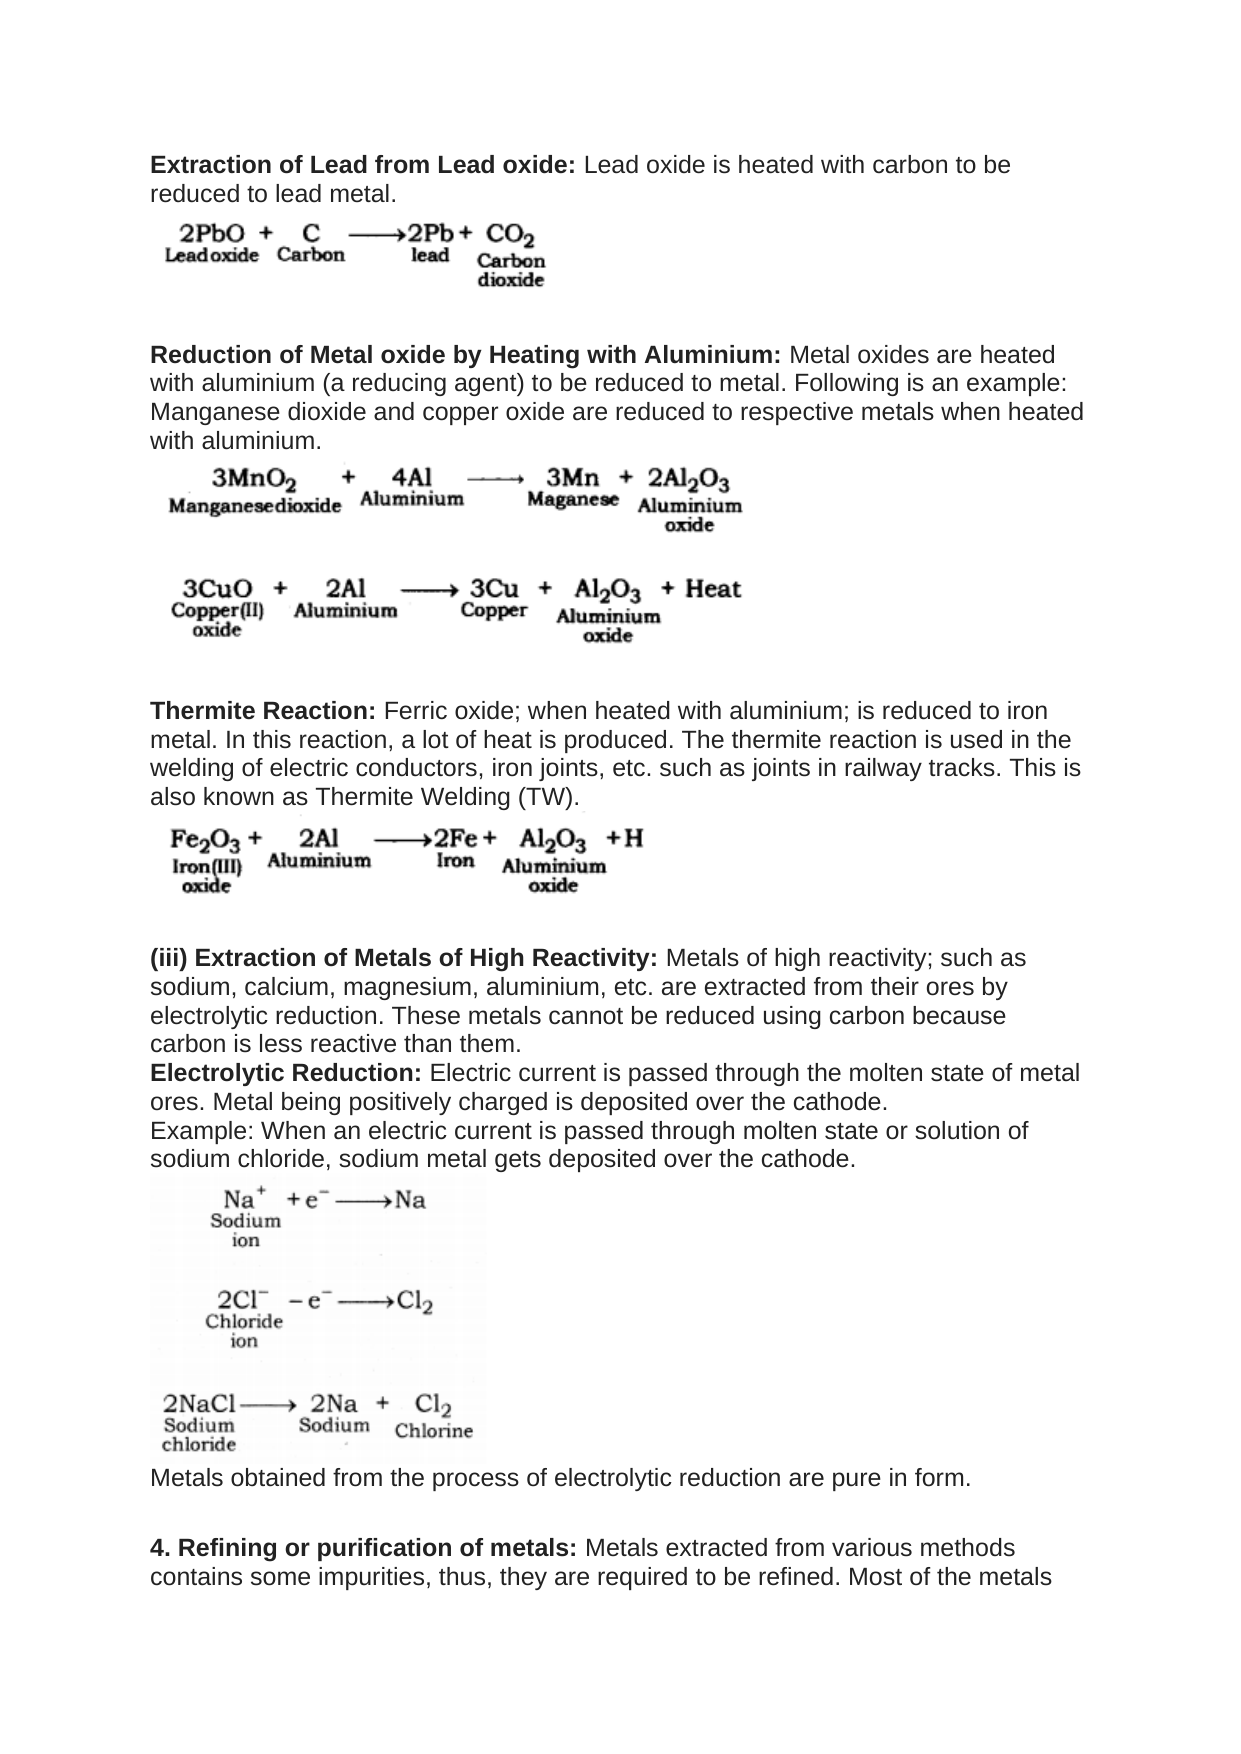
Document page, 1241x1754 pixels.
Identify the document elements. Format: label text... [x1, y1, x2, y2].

picture [150, 207, 565, 299]
picture [150, 811, 659, 903]
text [150, 1533, 1090, 1590]
picture [150, 454, 754, 656]
text (iii) Extraction of Metals of High Reactivity: Metals of high reactivity; such as sodium, calcium, magnesium, aluminium, etc. are extracted from their ores by electrolytic reduction. These metals cannot be reduced using carbon because carbon is less reactive than them. Electrolytic Reduction: Electric current is passed through the molten state of metal ores. Metal being positively charged is deposited over the cathode. Example: When an electric current is passed through molten state or solution of sodium chloride, sodium metal gets deposited over the cathode. Metals obtained from the process of electrolytic reduction are pure in form. [150, 943, 1090, 1492]
text Thermite Reaction: Ferric oxide; when heated with aluminium; is reduced to iron metal. In this reaction, a lot of heat is produced. The thermite reaction is used in the welding of electric conductors, iron joints, etc. such as joints in railway tracks. This is also known as Thermite Welding (TW). [150, 696, 1090, 902]
picture [150, 1173, 487, 1464]
